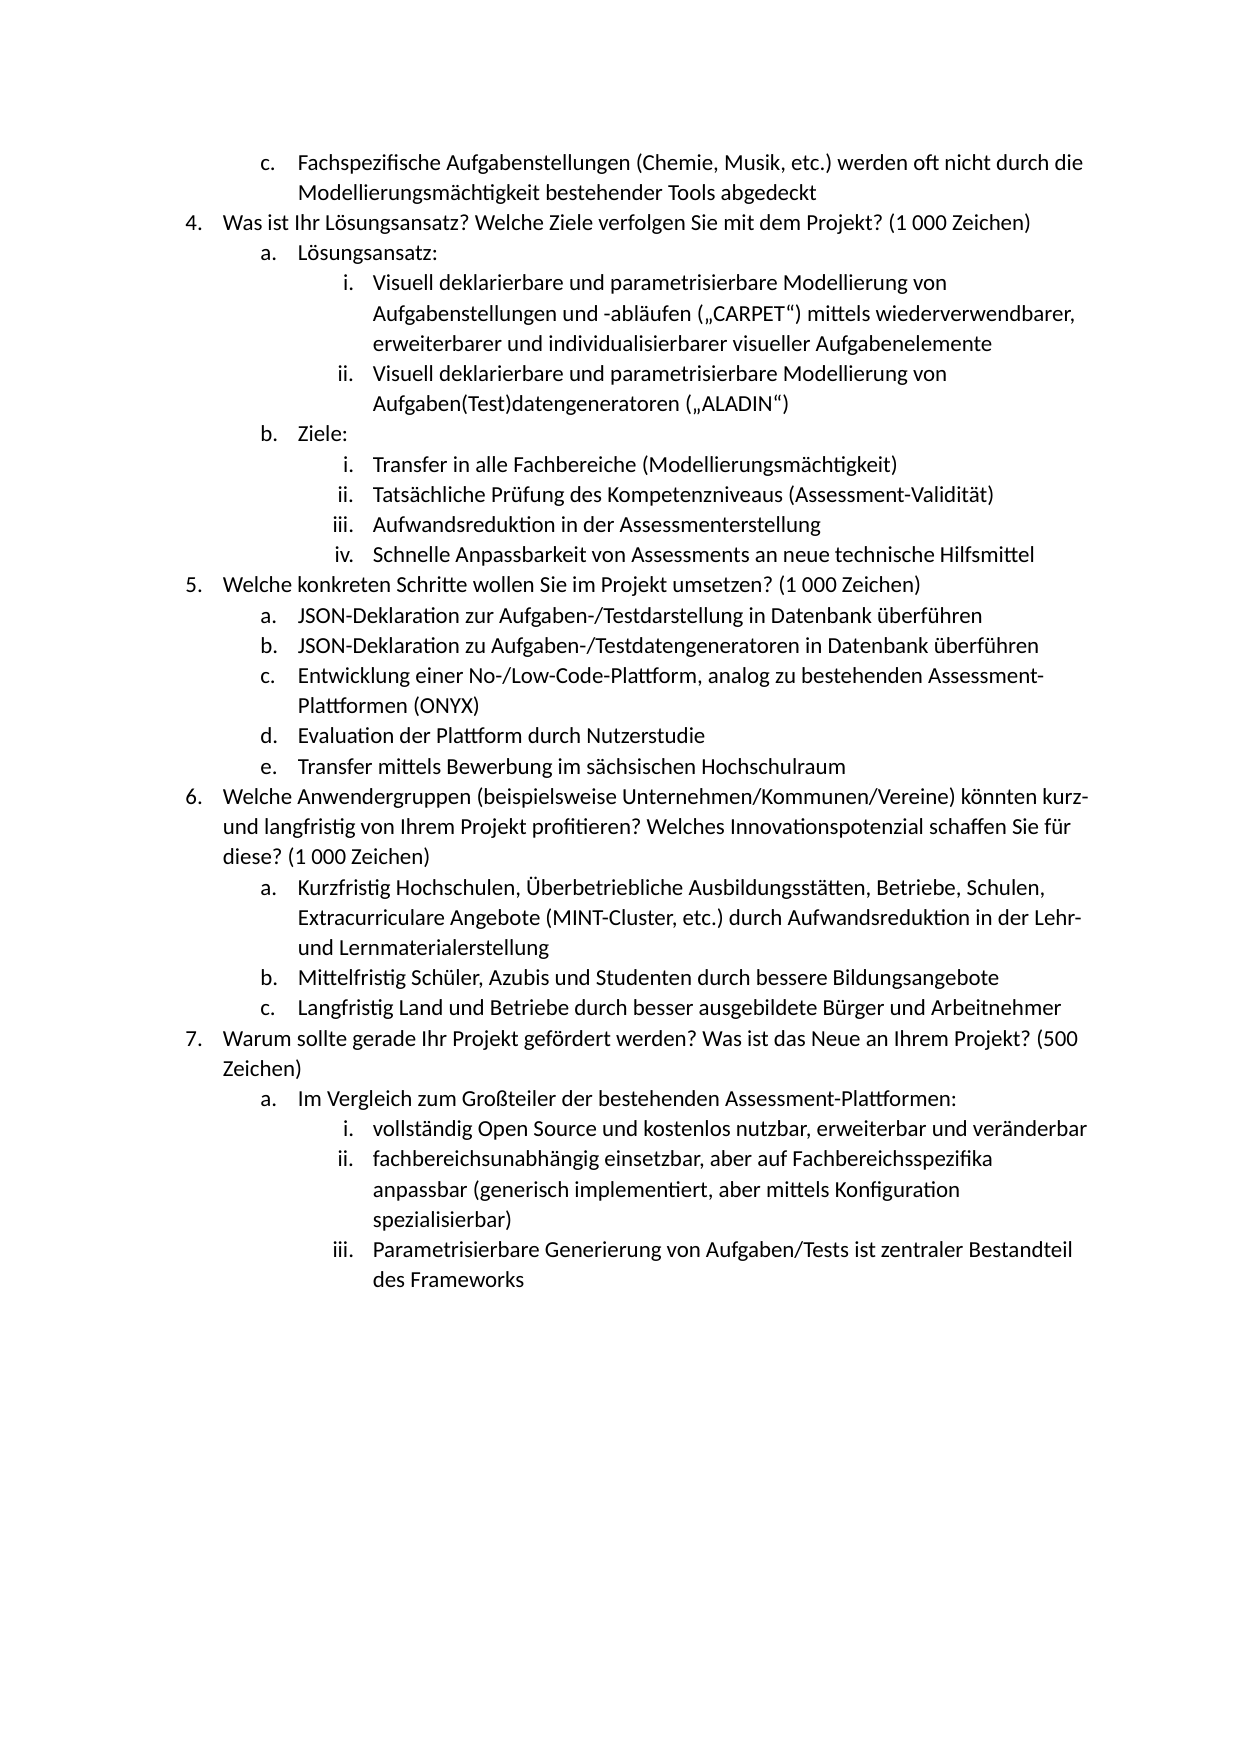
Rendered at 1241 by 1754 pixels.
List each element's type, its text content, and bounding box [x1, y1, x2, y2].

list Tatsächliche Prüfung des Kompetenzniveaus (Assessment-Validität) [354, 480, 1093, 508]
list JSON-Deklaration zu Aufgaben-/Testdatengeneratoren in Datenbank überführen [260, 631, 1093, 659]
list Schnelle Anpassbarkeit von Assessments an neue technische Hilfsmittel [354, 540, 1093, 568]
list Evaluation der Plattform durch Nutzerstudie [260, 722, 1093, 749]
list Visuell deklarierbare und parametrisierbare Modellierung von Aufgaben(Test)datengeneratoren („ALADIN“) [354, 359, 1093, 417]
list Warum sollte gerade Ihr Projekt gefördert werden? Was ist das Neue an Ihrem Projekt? (500 Zeichen) [185, 1024, 1093, 1082]
list Fachspezifische Aufgabenstellungen (Chemie, Musik, etc.) werden oft nicht durch die Modellierungsmächtigkeit bestehender Tools abgedeckt [260, 148, 1093, 206]
list Entwicklung einer No-/Low-Code-Plattform, analog zu bestehenden Assessment-Plattformen (ONYX) [260, 661, 1093, 719]
list Lösungsansatz: [260, 238, 1093, 266]
list Mittelfristig Schüler, Azubis und Studenten durch bessere Bildungsangebote [260, 963, 1093, 991]
list JSON-Deklaration zur Aufgaben-/Testdarstellung in Datenbank überführen [260, 601, 1093, 629]
list Kurzfristig Hochschulen, Überbetriebliche Ausbildungsstätten, Betriebe, Schulen, Extracurriculare Angebote (MINT-Cluster, etc.) durch Aufwandsreduktion in der Lehr- und Lernmaterialerstellung [260, 873, 1093, 961]
list Visuell deklarierbare und parametrisierbare Modellierung von Aufgabenstellungen und -abläufen („CARPET“) mittels wiederverwendbarer, erweiterbarer und individualisierbarer visueller Aufgabenelemente [354, 268, 1093, 357]
list Im Vergleich zum Großteiler der bestehenden Assessment-Plattformen: [260, 1084, 1093, 1112]
list Langfristig Land und Betriebe durch besser ausgebildete Bürger und Arbeitnehmer [260, 993, 1093, 1021]
list Ziele: [260, 419, 1093, 447]
list Parametrisierbare Generierung von Aufgaben/Tests ist zentraler Bestandteil des Frameworks [354, 1235, 1093, 1293]
list Was ist Ihr Lösungsansatz? Welche Ziele verfolgen Sie mit dem Projekt? (1 000 Zeichen) [185, 208, 1093, 236]
list Transfer in alle Fachbereiche (Modellierungsmächtigkeit) [354, 450, 1093, 478]
list Welche Anwendergruppen (beispielsweise Unternehmen/Kommunen/Vereine) könnten kurz- und langfristig von Ihrem Projekt profitieren? Welches Innovationspotenzial schaffen Sie für diese? (1 000 Zeichen) [185, 782, 1093, 870]
list Welche konkreten Schritte wollen Sie im Projekt umsetzen? (1 000 Zeichen) [185, 571, 1093, 598]
list Transfer mittels Bewerbung im sächsischen Hochschulraum [260, 752, 1093, 780]
list Aufwandsreduktion in der Assessmenterstellung [354, 510, 1093, 538]
list vollständig Open Source und kostenlos nutzbar, erweiterbar und veränderbar [354, 1114, 1093, 1142]
list fachbereichsunabhängig einsetzbar, aber auf Fachbereichsspezifika anpassbar (generisch implementiert, aber mittels Konfiguration spezialisierbar) [354, 1144, 1093, 1233]
